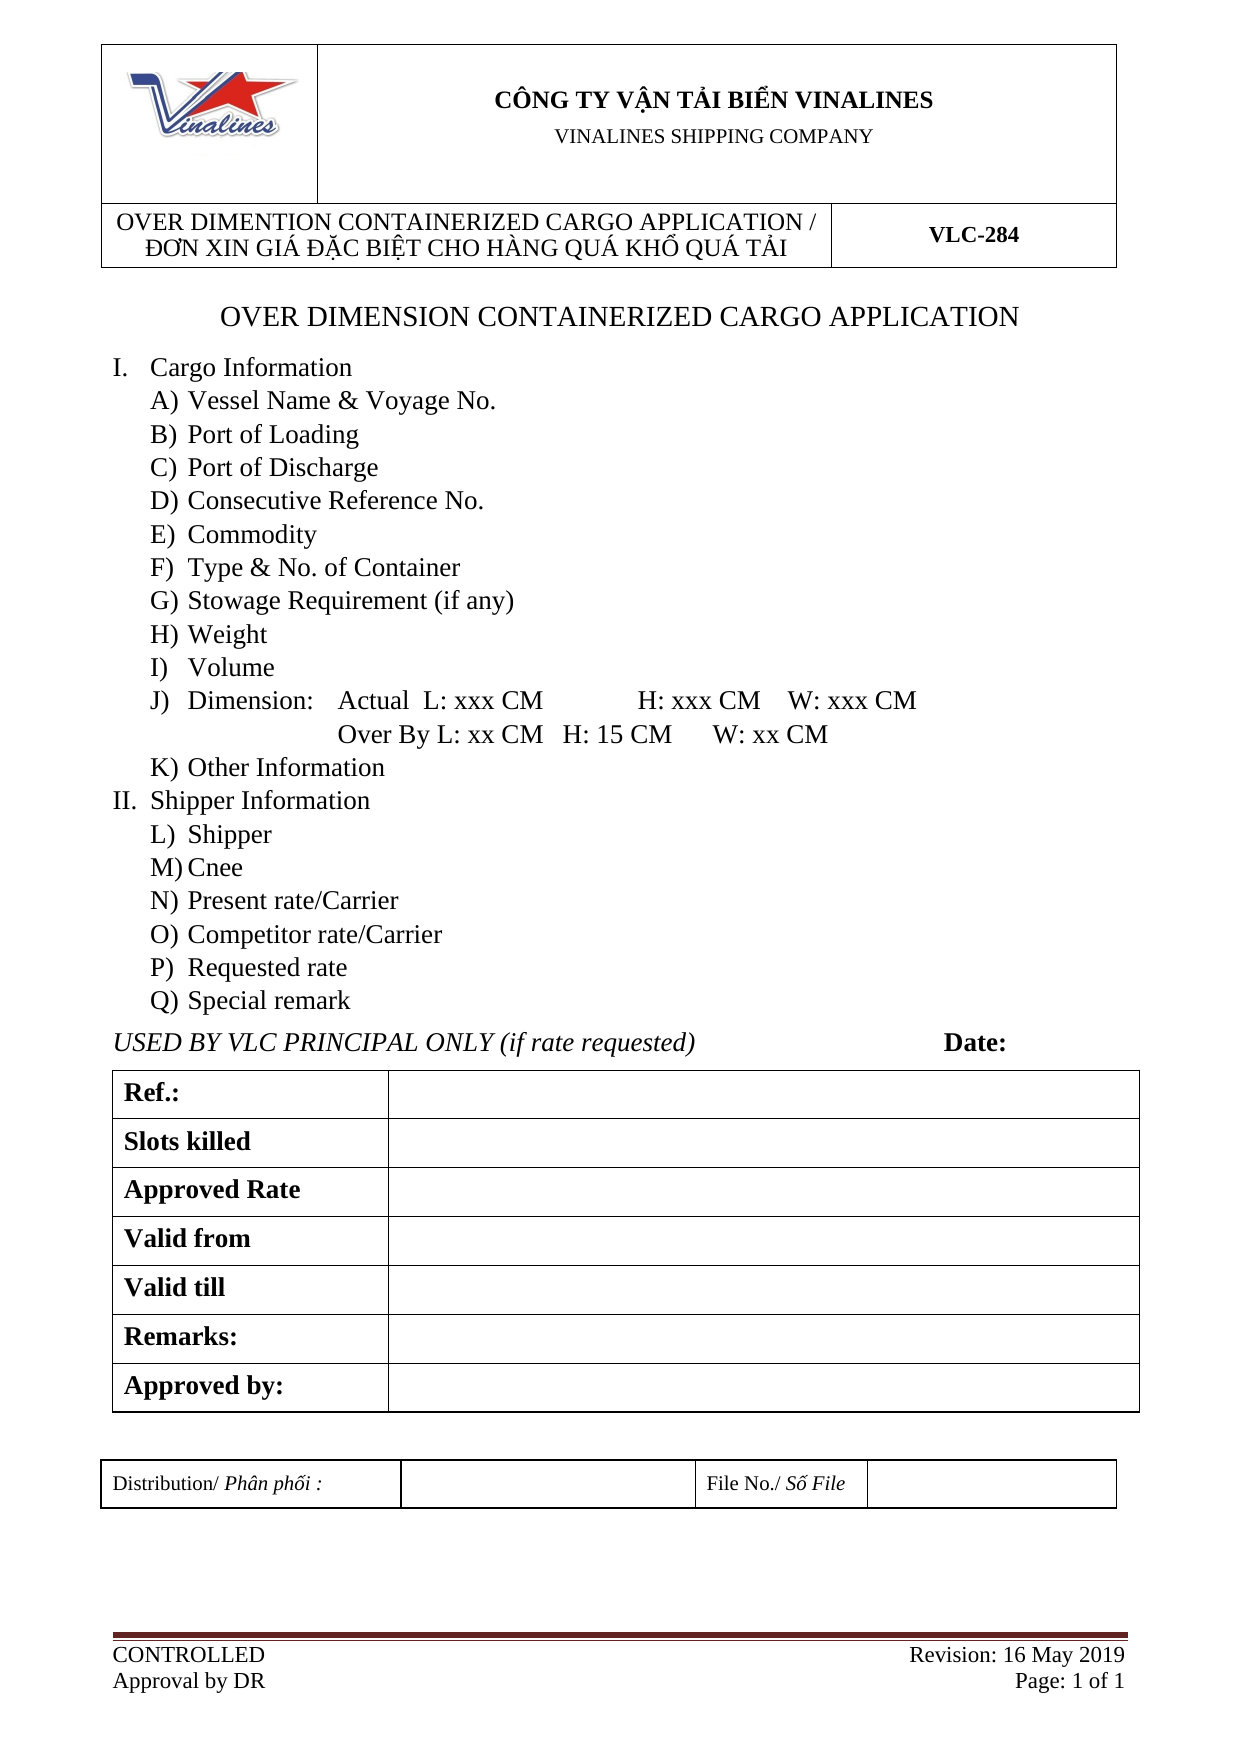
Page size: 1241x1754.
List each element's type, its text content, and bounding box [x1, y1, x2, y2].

list Competitor rate/Carrier [150, 916, 1128, 950]
table_header Distribution/ Phân phối : [102, 1461, 400, 1507]
table_cell [389, 1266, 1139, 1314]
list Other Information [150, 750, 1128, 783]
list Vessel Name & Voyage No. [150, 383, 1128, 416]
table_cell Slots killed [113, 1119, 388, 1167]
table_header [868, 1461, 1116, 1507]
table_cell [389, 1364, 1139, 1411]
list Stowage Requirement (if any) [150, 583, 1128, 616]
text II. Shipper Information [112, 783, 1128, 816]
table_cell [389, 1315, 1139, 1363]
list Port of Loading [150, 416, 1128, 450]
list Port of Discharge [150, 450, 1128, 483]
table_header File No./ Số File [696, 1461, 867, 1507]
list Weight [150, 616, 1128, 650]
text OVER DIMENSION CONTAINERIZED CARGO APPLICATION [112, 299, 1128, 333]
table_cell Valid till [113, 1266, 388, 1314]
list Special remark [150, 983, 1128, 1016]
list Type & No. of Container [150, 550, 1128, 583]
text Over By L: xx CM H: 15 CM W: xx CM [300, 716, 1128, 750]
table_cell [389, 1217, 1139, 1265]
list Commodity [150, 516, 1128, 550]
table_cell Remarks: [113, 1315, 388, 1363]
list Consecutive Reference No. [150, 483, 1128, 516]
table_header [402, 1461, 695, 1507]
table_header [389, 1071, 1139, 1118]
table_cell Approved by: [113, 1364, 388, 1411]
table_cell Approved Rate [113, 1168, 388, 1216]
table_cell Valid from [113, 1217, 388, 1265]
list Volume [150, 650, 1128, 683]
text I. Cargo Information [112, 350, 1128, 383]
list Cnee [150, 850, 1128, 883]
list Requested rate [150, 950, 1128, 983]
table_header Ref.: [113, 1071, 388, 1118]
list Shipper [150, 816, 1128, 850]
list Dimension: Actual L: xxx CM H: xxx CM W: xxx CM [150, 683, 1128, 716]
list Present rate/Carrier [150, 883, 1128, 916]
text USED BY VLC PRINCIPAL ONLY (if rate requested) Date: [112, 1029, 1128, 1057]
table_cell [389, 1119, 1139, 1167]
picture [112, 72, 310, 156]
table_cell [389, 1168, 1139, 1216]
